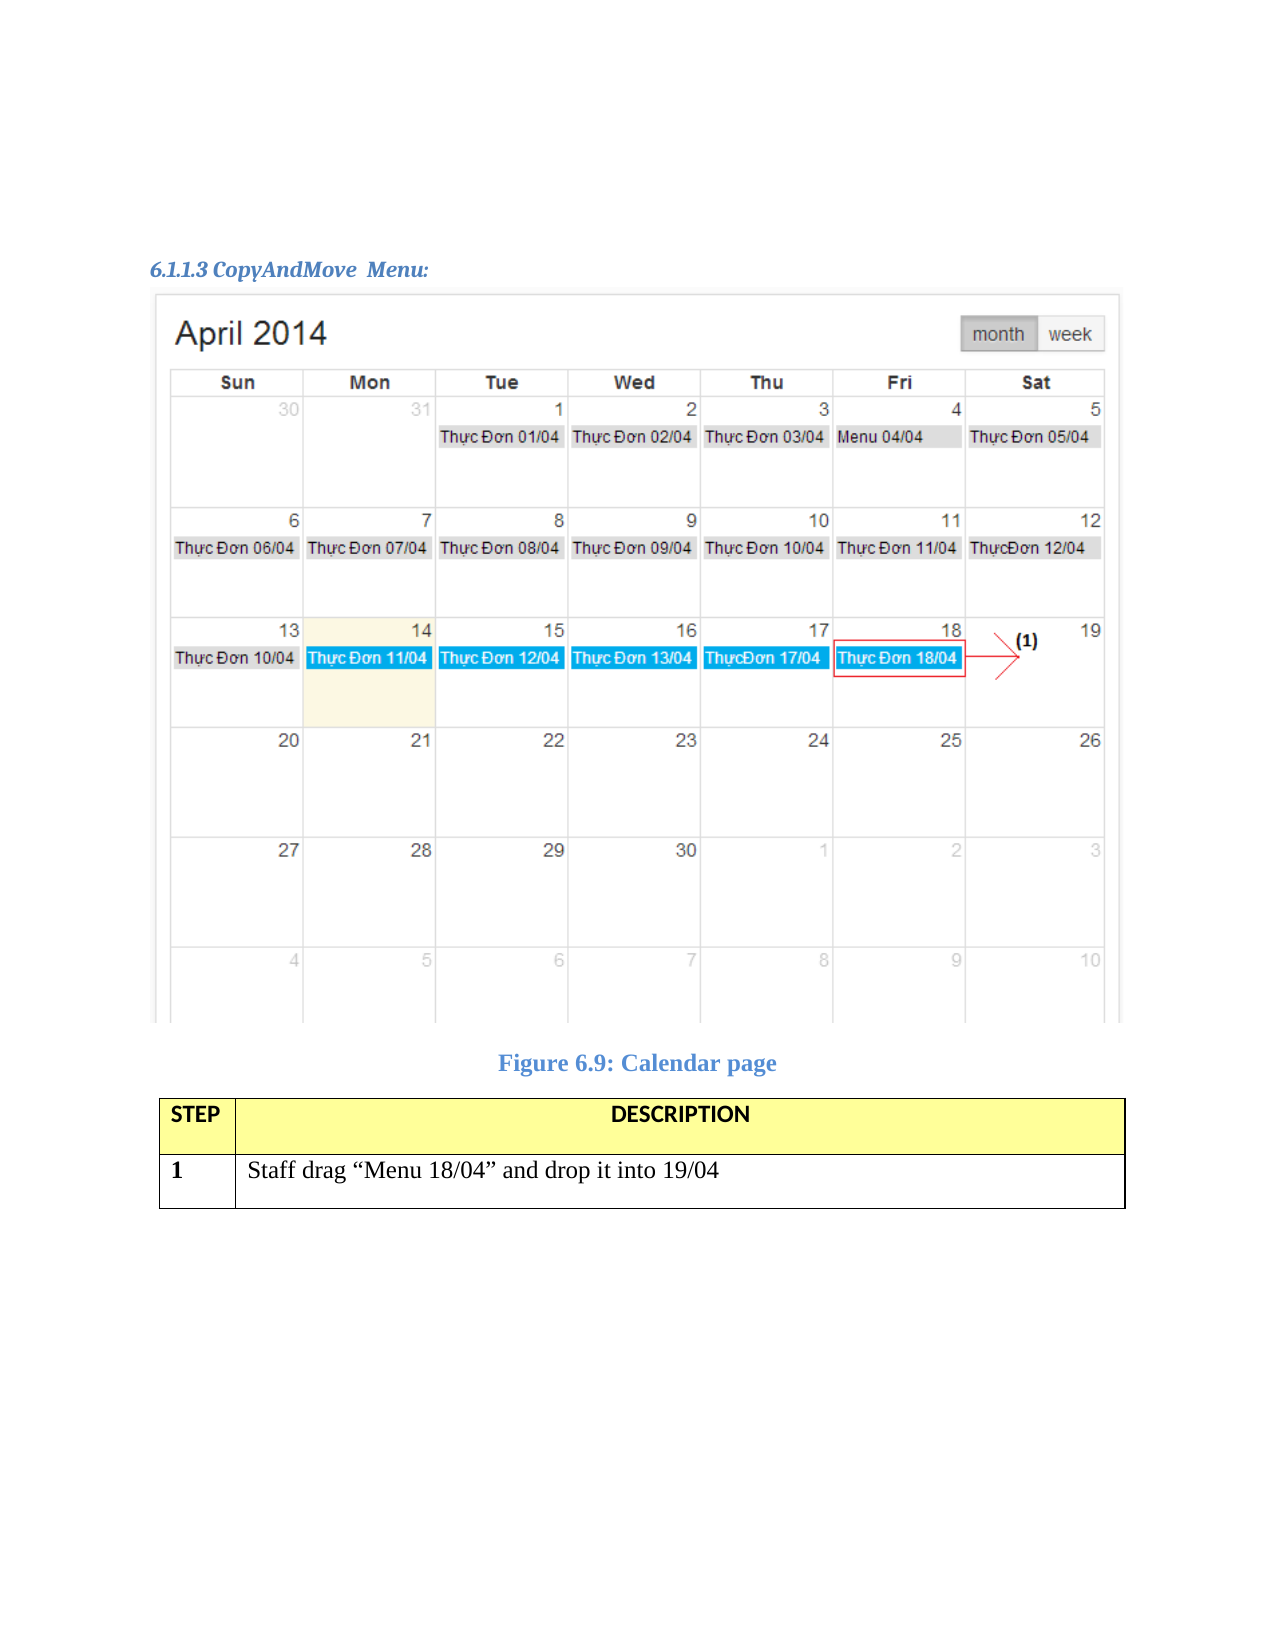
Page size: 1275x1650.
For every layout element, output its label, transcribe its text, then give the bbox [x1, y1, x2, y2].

table_header DESCRIPTION [236, 1099, 1124, 1154]
table_cell 1 [160, 1155, 235, 1208]
picture [150, 287, 1124, 1023]
text Figure 6.9: Calendar page [150, 1048, 1125, 1077]
table_header STEP [160, 1099, 235, 1154]
subtitle 6.1.1.3 CopyAndMove Menu: [150, 257, 1125, 283]
table_cell Staff drag “Menu 18/04” and drop it into 19/04 [236, 1155, 1124, 1208]
